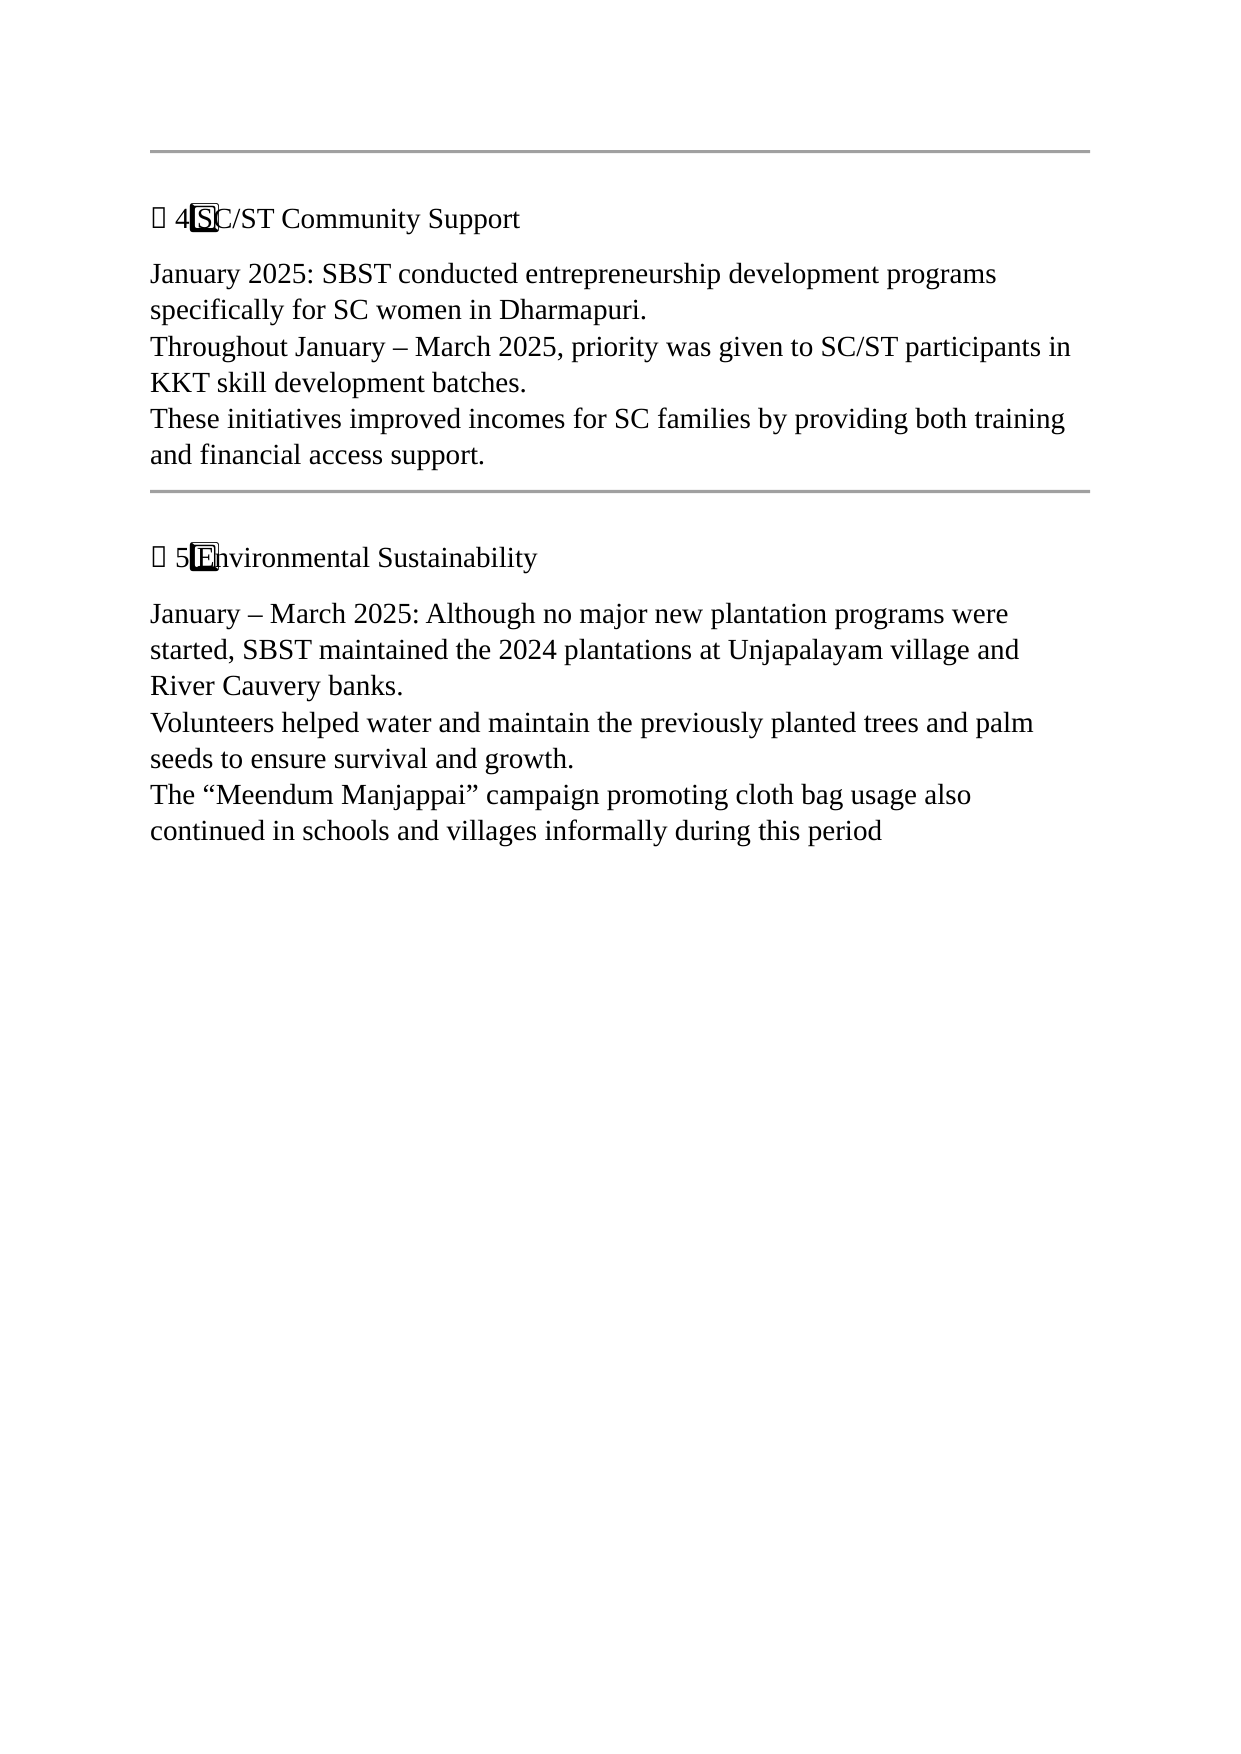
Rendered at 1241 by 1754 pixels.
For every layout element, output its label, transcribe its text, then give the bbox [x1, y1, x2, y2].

text January 2025: SBST conducted entrepreneurship development programs specifically for SC women in Dharmapuri. Throughout January – March 2025, priority was given to SC/ST participants in KKT skill development batches. These initiatives improved incomes for SC families by providing both training and financial access support. [150, 256, 1090, 471]
text ✅ 5️⃣ Environmental Sustainability [150, 537, 1090, 576]
text ✅ 4️⃣ SC/ST Community Support [150, 197, 1090, 237]
text January – March 2025: Although no major new plantation programs were started, SBST maintained the 2024 plantations at Unjapalayam village and River Cauvery banks. Volunteers helped water and maintain the previously planted trees and palm seeds to ensure survival and growth. The “Meendum Manjappai” campaign promoting cloth bag usage also continued in schools and villages informally during this period [150, 596, 1090, 847]
